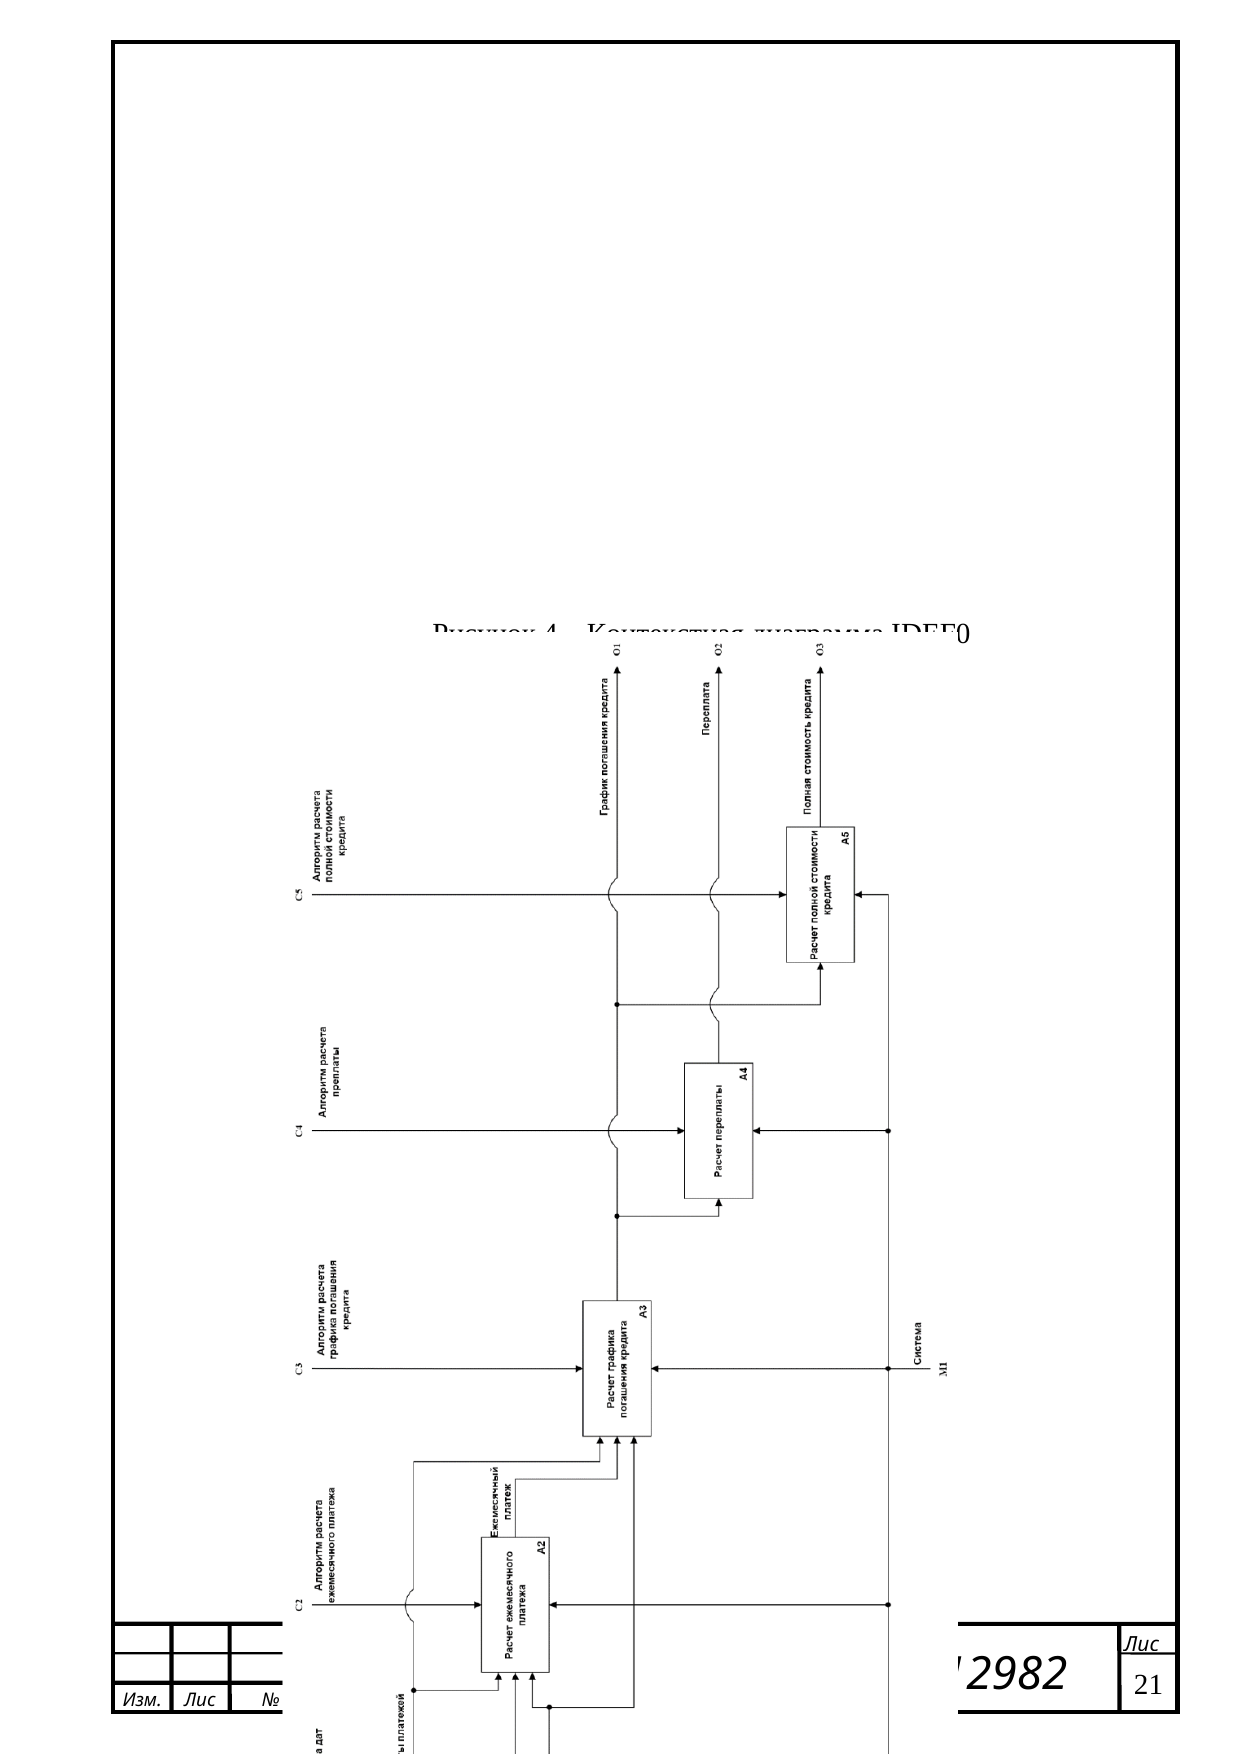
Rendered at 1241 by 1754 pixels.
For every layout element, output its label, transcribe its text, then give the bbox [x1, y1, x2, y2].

picture [283, 633, 958, 1754]
text Рисунок 4 – Контекстная диаграмма IDEF0 [177, 616, 1152, 650]
